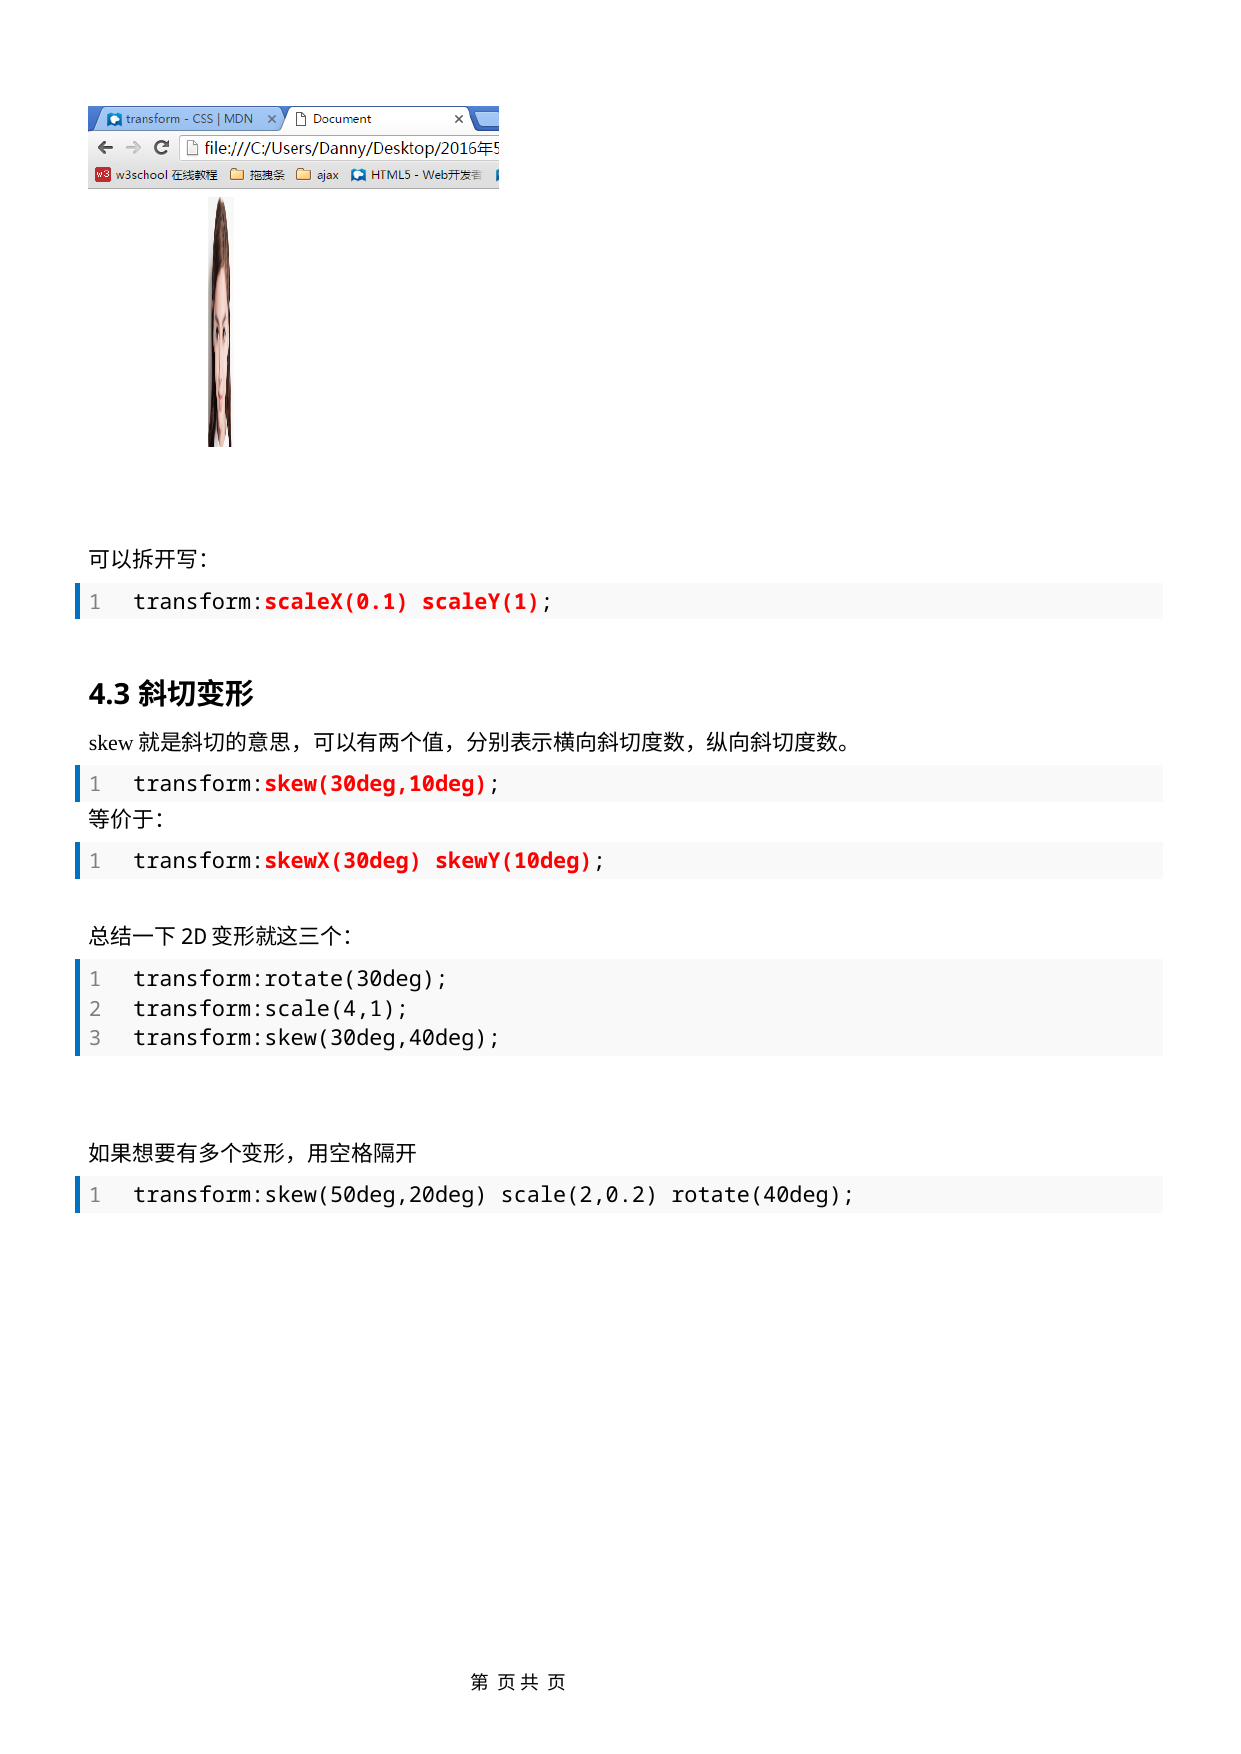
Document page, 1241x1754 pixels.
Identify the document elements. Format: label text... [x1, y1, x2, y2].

table_header transform:skew(50deg,20deg) scale(2,0.2) rotate(40deg); [80, 1176, 1163, 1213]
text 可以拆开写： [88, 542, 1152, 574]
text 总结一下2D变形就这三个： [88, 919, 1152, 951]
text skew就是斜切的意思，可以有两个值，分别表示横向斜切度数，纵向斜切度数。 [88, 724, 1152, 757]
text 等价于： [88, 802, 1152, 834]
picture [88, 106, 499, 494]
text 如果想要有多个变形，用空格隔开 [88, 1135, 1152, 1168]
subtitle 4.3 斜切变形 [88, 659, 1152, 724]
table_header transform:scaleX(0.1) scaleY(1); [80, 583, 1163, 619]
table_header transform:skewX(30deg) skewY(10deg); [80, 842, 1163, 879]
table_header transform:skew(30deg,10deg); [80, 765, 1163, 802]
table_header transform:rotate(30deg); transform:scale(4,1); transform:skew(30deg,40deg); [80, 959, 1163, 1056]
